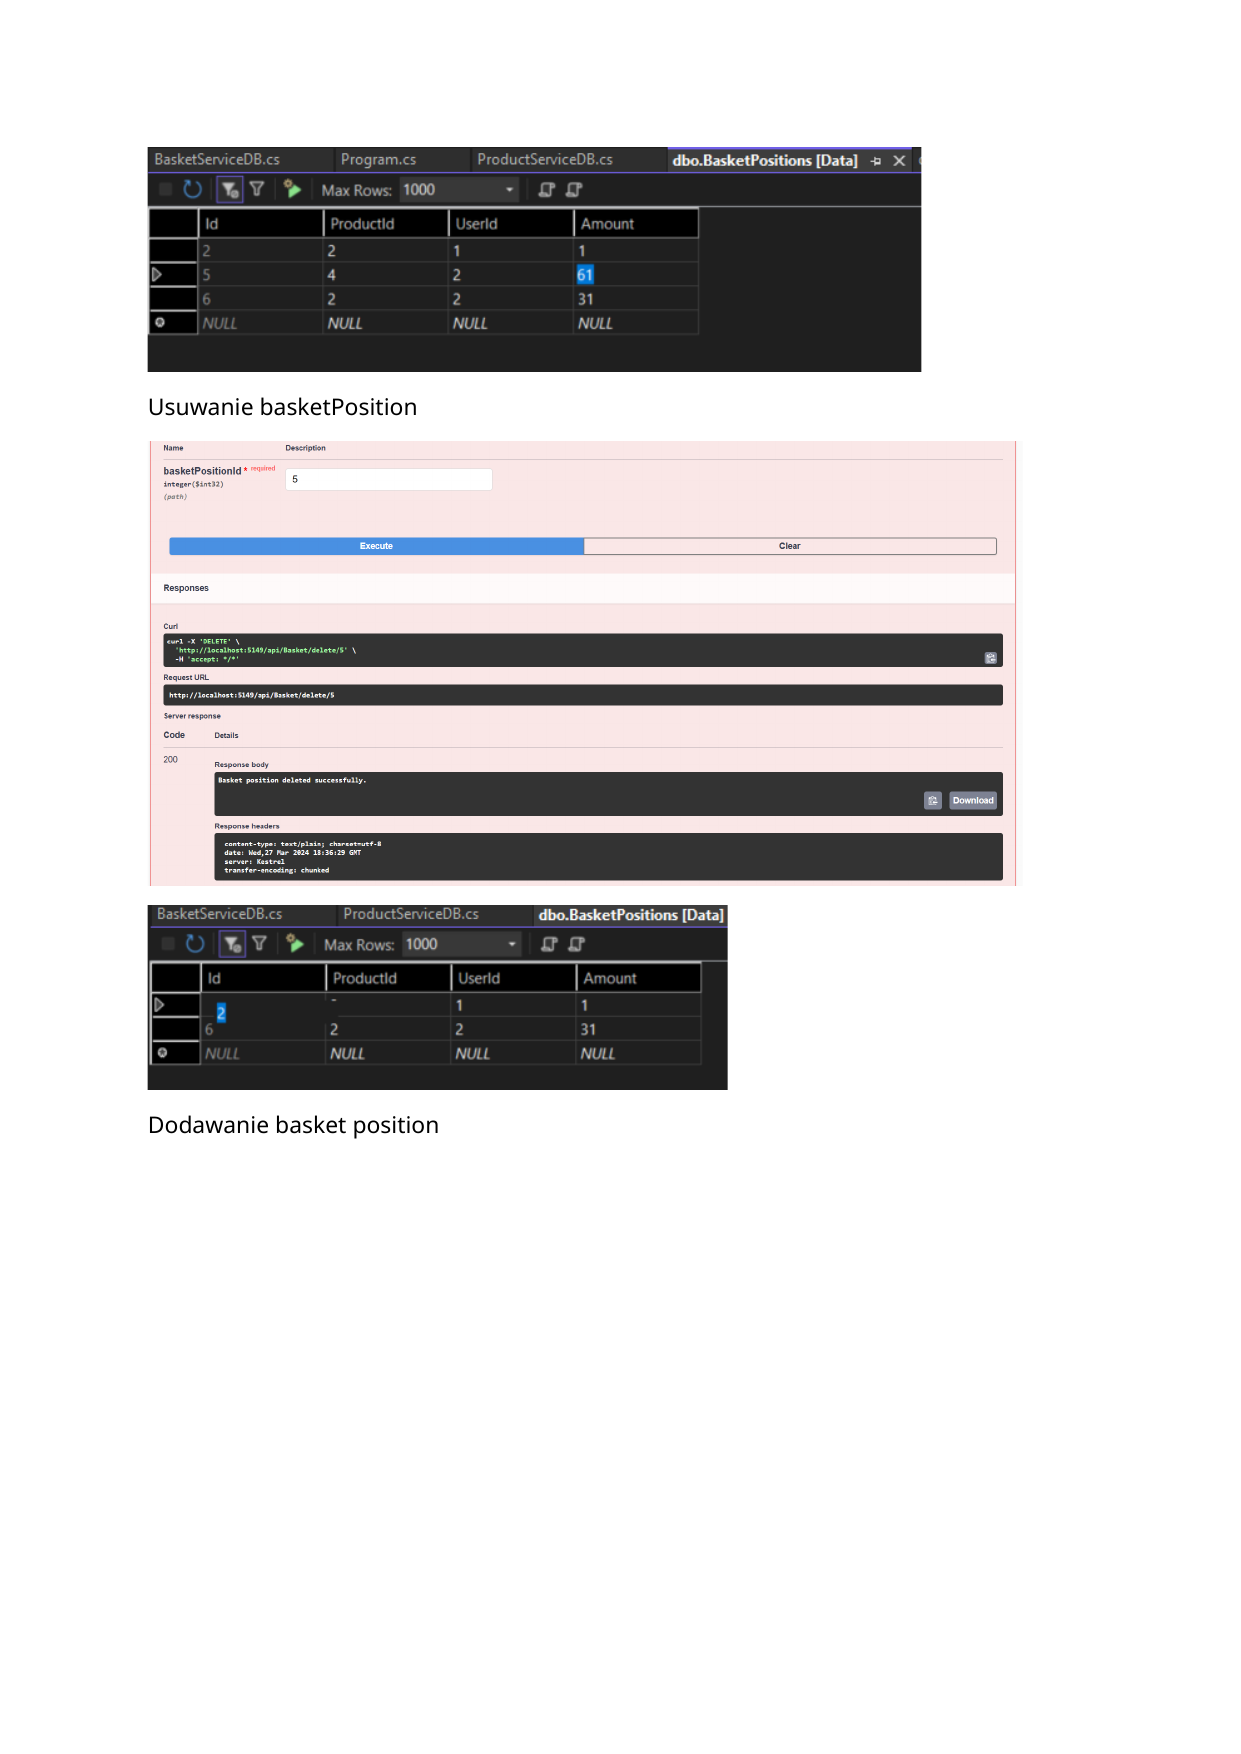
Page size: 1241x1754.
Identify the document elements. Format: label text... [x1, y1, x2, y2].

text Usuwanie basketPosition [148, 391, 1093, 422]
picture [147, 441, 1023, 886]
text Dodawanie basket position [148, 1109, 1093, 1140]
picture [147, 147, 922, 372]
picture [147, 905, 728, 1090]
